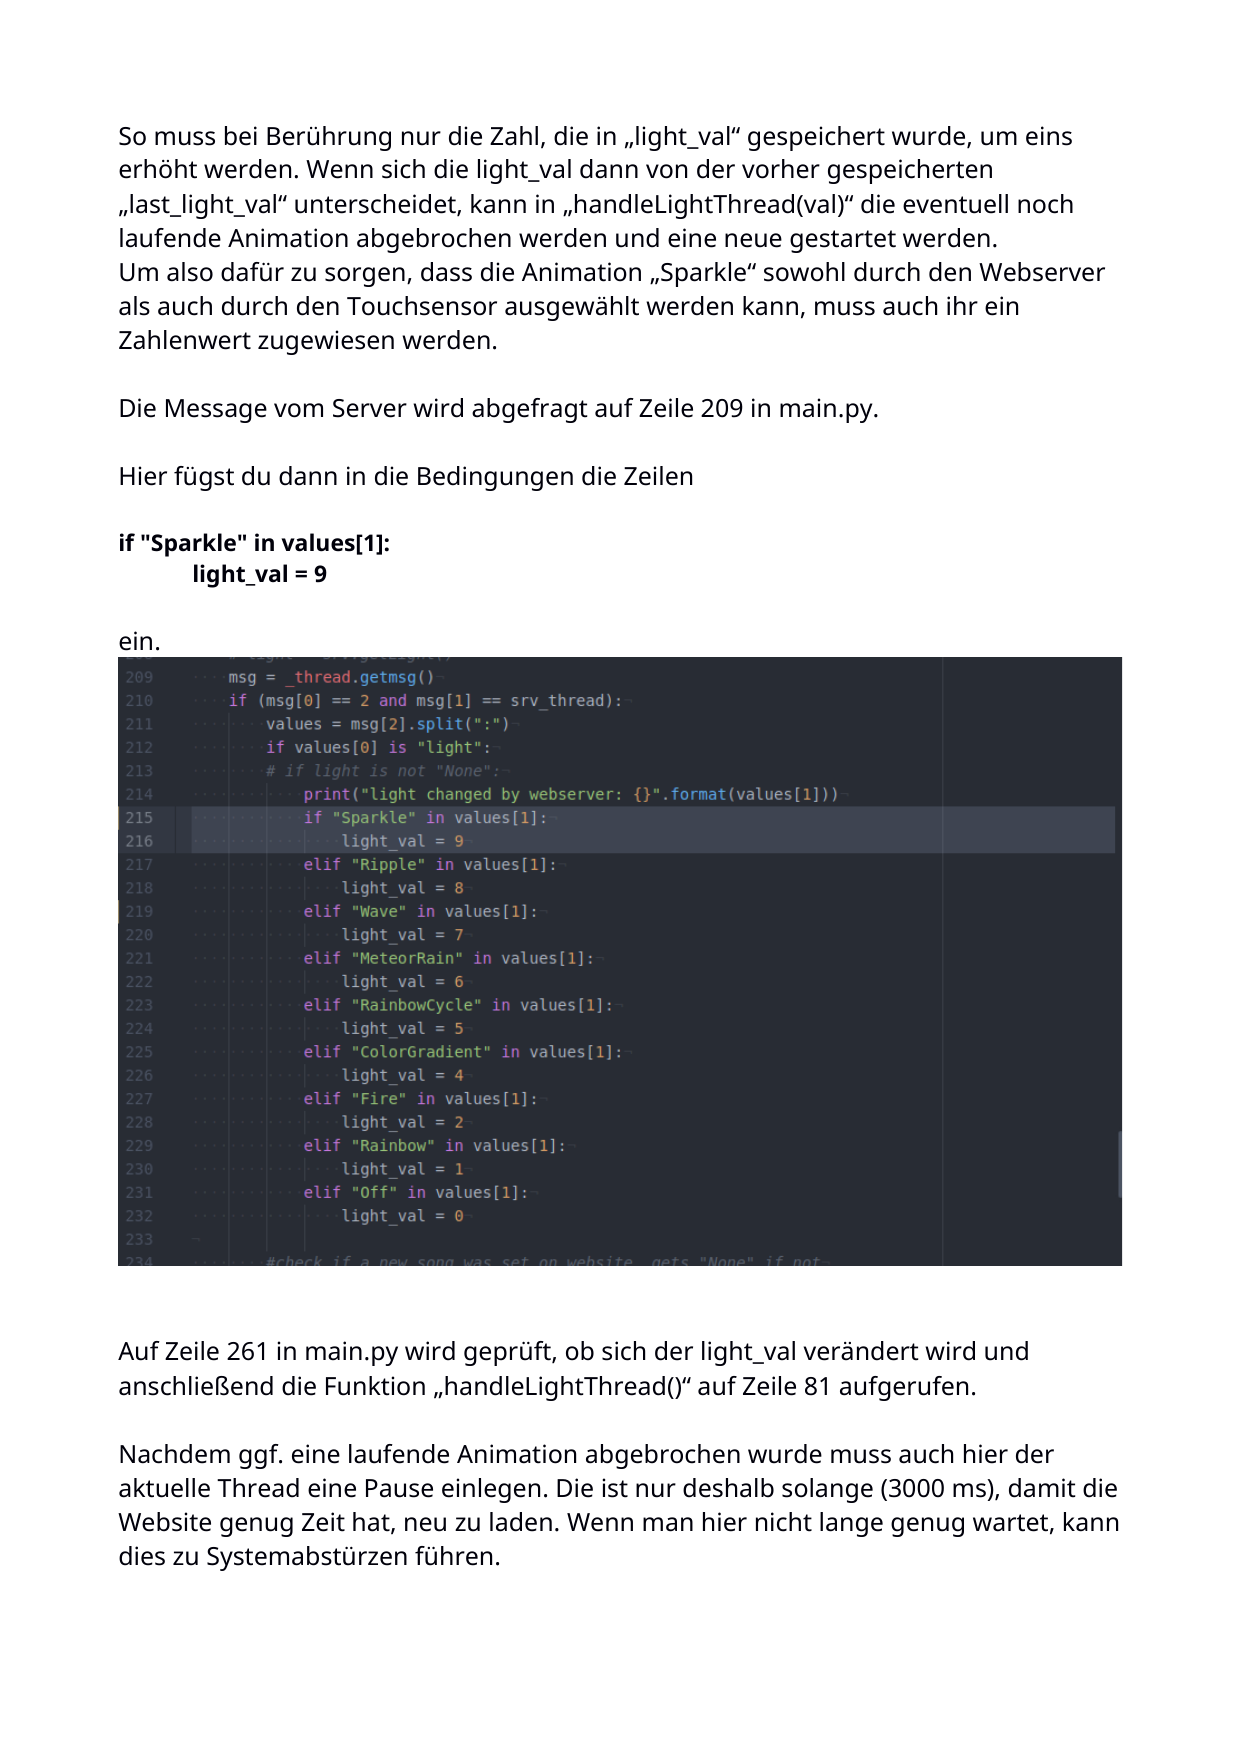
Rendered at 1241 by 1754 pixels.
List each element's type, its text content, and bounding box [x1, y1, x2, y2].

text Nachdem ggf. eine laufende Animation abgebrochen wurde muss auch hier der aktuelle Thread eine Pause einlegen. Die ist nur deshalb solange (3000 ms), damit die Website genug Zeit hat, neu zu laden. Wenn man hier nicht lange genug wartet, kann dies zu Systemabstürzen führen. [118, 1436, 1122, 1572]
text Um also dafür zu sorgen, dass die Animation „Sparkle“ sowohl durch den Webserver als auch durch den Touchsensor ausgewählt werden kann, muss auch ihr ein Zahlenwert zugewiesen werden. [118, 254, 1122, 357]
text Die Message vom Server wird abgefragt auf Zeile 209 in main.py. [118, 391, 1122, 425]
text Hier fügst du dann in die Bedingungen die Zeilen [118, 459, 1122, 493]
text if "Sparkle" in values[1]: [118, 527, 1122, 558]
text Auf Zeile 261 in main.py wird geprüft, ob sich der light_val verändert wird und anschließend die Funktion „handleLightThread()“ auf Zeile 81 aufgerufen. [118, 1334, 1122, 1402]
text light_val = 9 [118, 558, 1122, 589]
text So muss bei Berührung nur die Zahl, die in „light_val“ gespeichert wurde, um eins erhöht werden. Wenn sich die light_val dann von der vorher gespeicherten „last_light_val“ unterscheidet, kann in „handleLightThread(val)“ die eventuell noch laufende Animation abgebrochen werden und eine neue gestartet werden. [118, 118, 1122, 254]
picture [118, 657, 1123, 1266]
text ein. [118, 623, 1122, 657]
